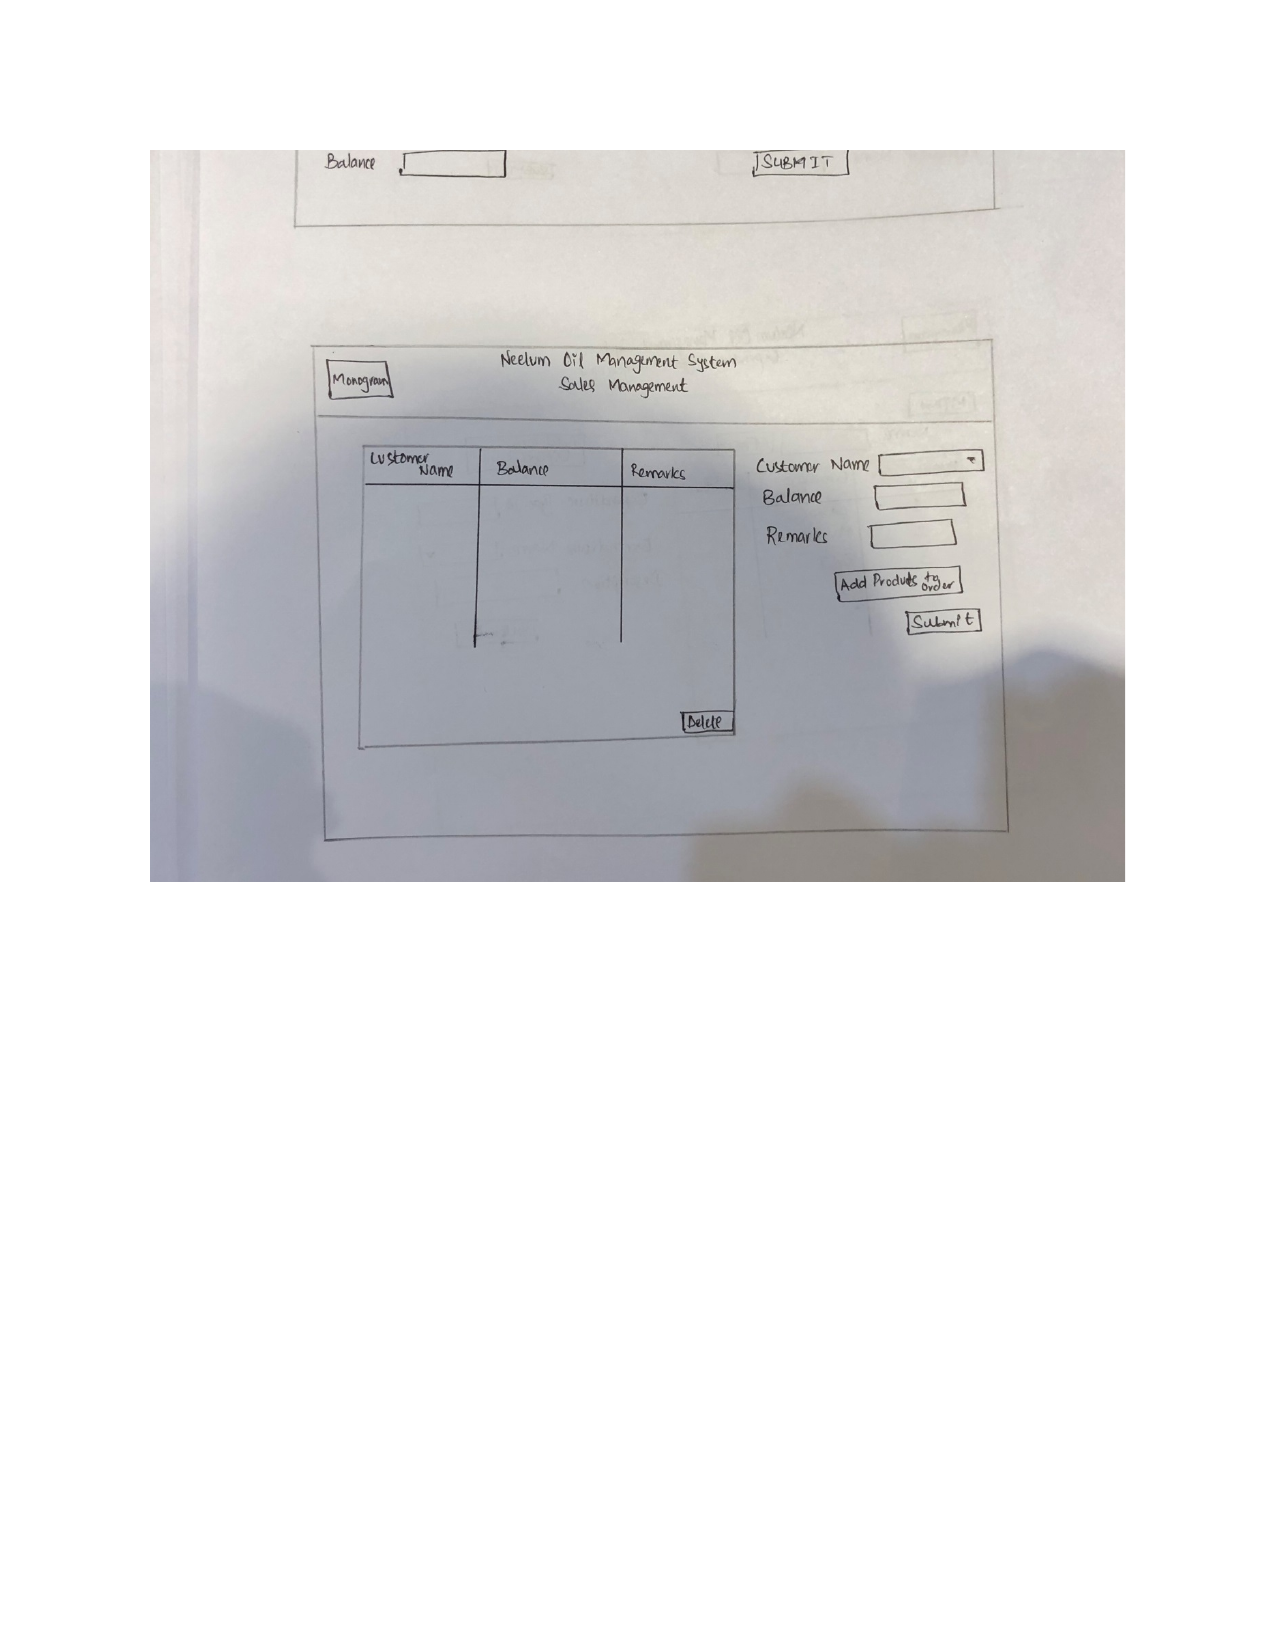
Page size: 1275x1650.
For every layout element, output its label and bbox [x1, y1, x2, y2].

picture [150, 150, 1125, 882]
